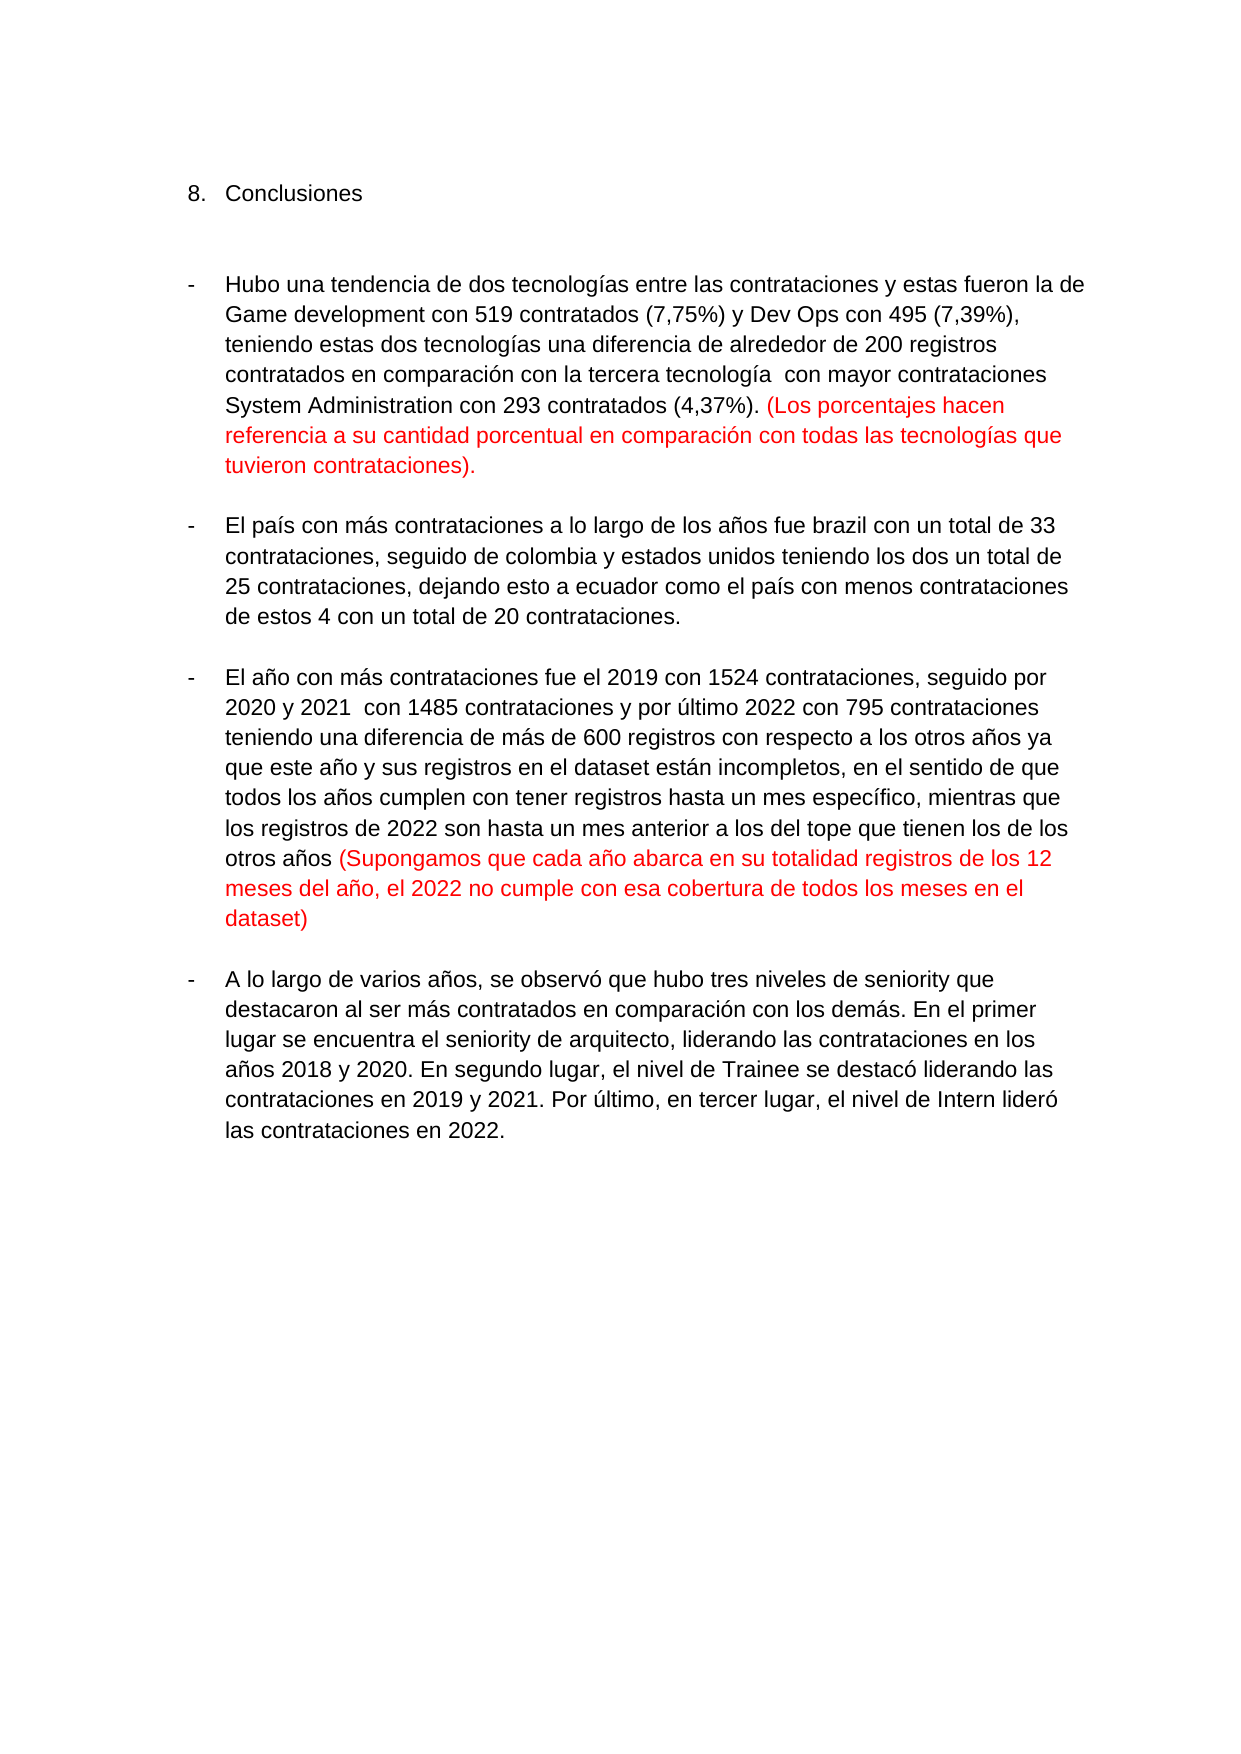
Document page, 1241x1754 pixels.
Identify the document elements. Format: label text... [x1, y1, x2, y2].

list A lo largo de varios años, se observó que hubo tres niveles de seniority que destacaron al ser más contratados en comparación con los demás. En el primer lugar se encuentra el seniority de arquitecto, liderando las contrataciones en los años 2018 y 2020. En segundo lugar, el nivel de Trainee se destacó liderando las contrataciones en 2019 y 2021. Por último, en tercer lugar, el nivel de Intern lideró las contrataciones en 2022. [187, 966, 1090, 1143]
list El país con más contrataciones a lo largo de los años fue brazil con un total de 33 contrataciones, seguido de colombia y estados unidos teniendo los dos un total de 25 contrataciones, dejando esto a ecuador como el país con menos contrataciones de estos 4 con un total de 20 contrataciones. [187, 512, 1090, 629]
list Hubo una tendencia de dos tecnologías entre las contrataciones y estas fueron la de Game development con 519 contratados (7,75%) y Dev Ops con 495 (7,39%), teniendo estas dos tecnologías una diferencia de alrededor de 200 registros contratados en comparación con la tercera tecnología con mayor contrataciones System Administration con 293 contratados (4,37%). (Los porcentajes hacen referencia a su cantidad porcentual en comparación con todas las tecnologías que tuvieron contrataciones). [187, 271, 1090, 478]
list Conclusiones [187, 180, 1090, 207]
list El año con más contrataciones fue el 2019 con 1524 contrataciones, seguido por 2020 y 2021 con 1485 contrataciones y por último 2022 con 795 contrataciones teniendo una diferencia de más de 600 registros con respecto a los otros años ya que este año y sus registros en el dataset están incompletos, en el sentido de que todos los años cumplen con tener registros hasta un mes específico, mientras que los registros de 2022 son hasta un mes anterior a los del tope que tienen los de los otros años (Supongamos que cada año abarca en su totalidad registros de los 12 meses del año, el 2022 no cumple con esa cobertura de todos los meses en el dataset) [187, 663, 1090, 932]
